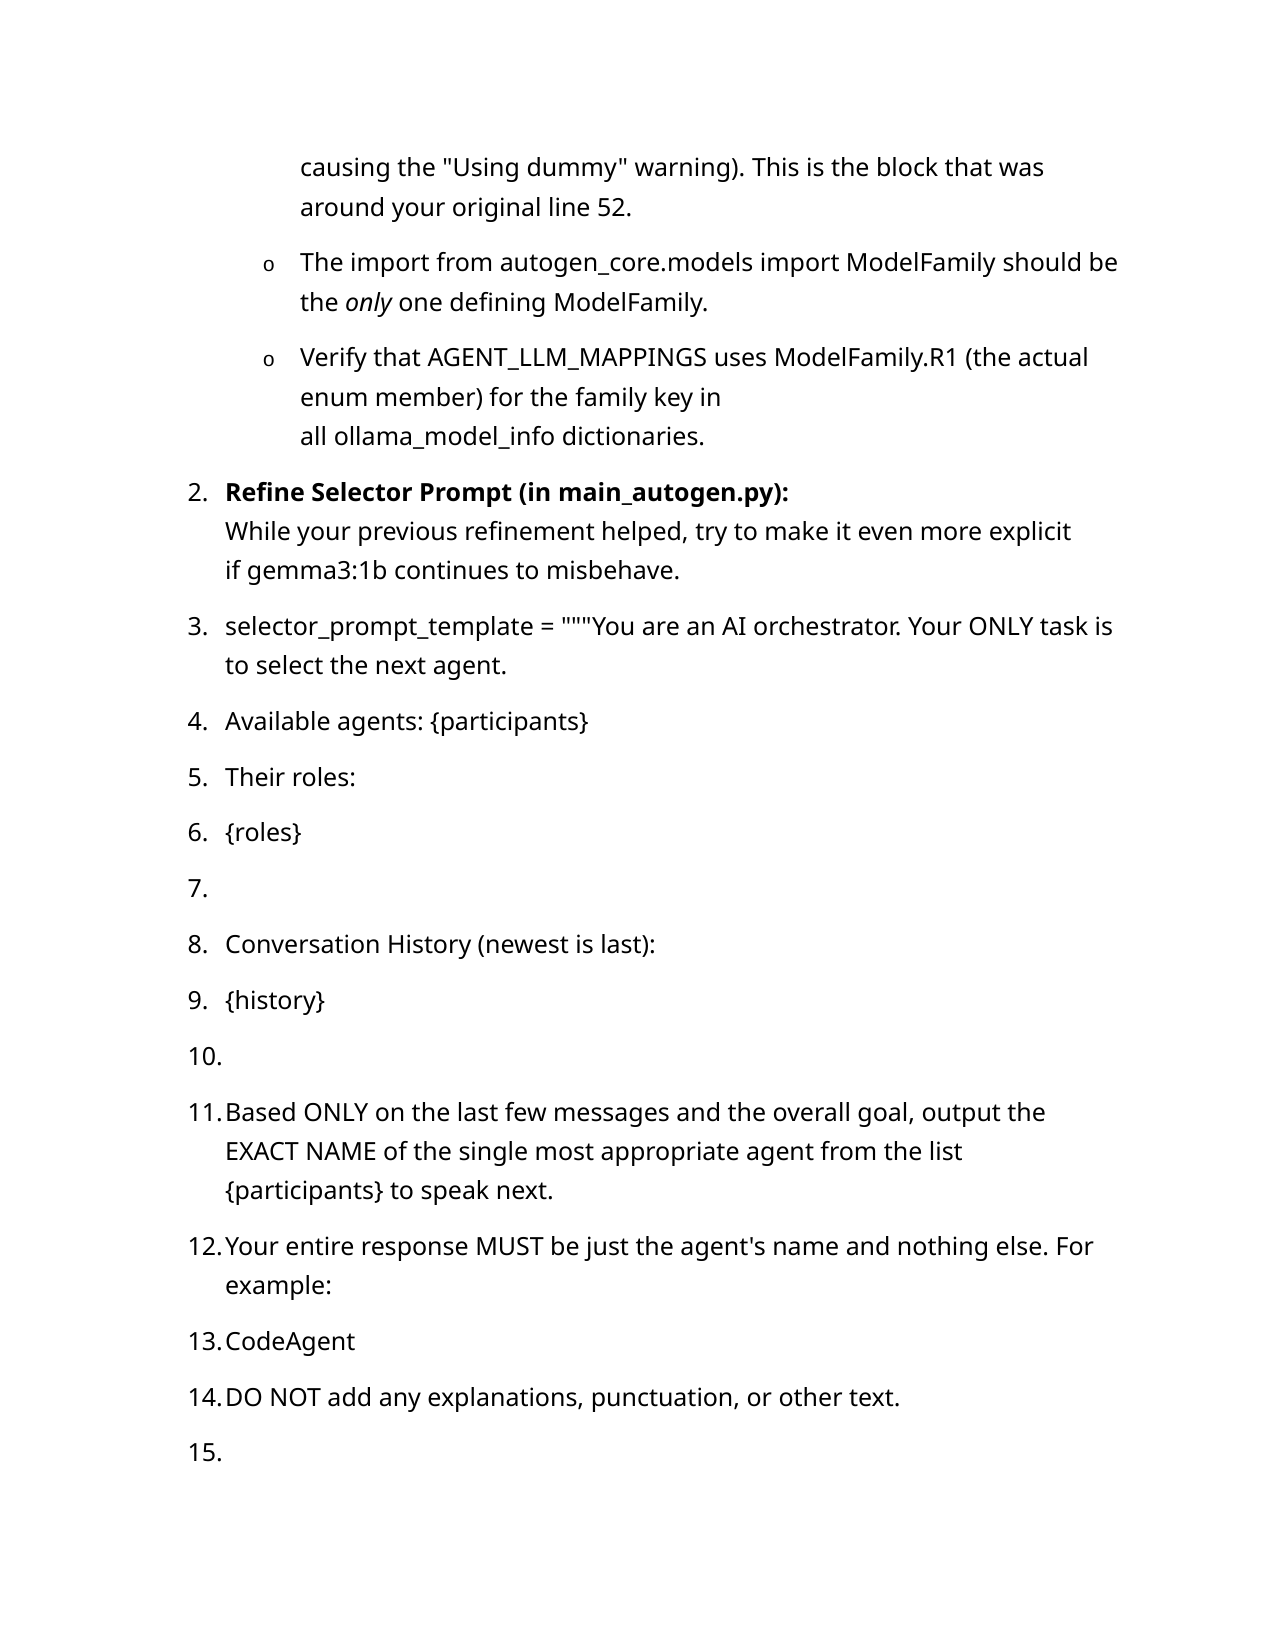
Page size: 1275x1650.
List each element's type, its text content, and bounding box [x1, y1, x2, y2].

list Available agents: {participants} [187, 703, 1125, 737]
list CodeAgent [187, 1323, 1125, 1357]
list Based ONLY on the last few messages and the overall goal, output the EXACT NAME of the single most appropriate agent from the list {participants} to speak next. [187, 1094, 1125, 1207]
list {history} [187, 982, 1125, 1017]
list {roles} [187, 815, 1125, 849]
list Verify that AGENT_LLM_MAPPINGS uses ModelFamily.R1 (the actual enum member) for the family key in all ollama_model_info dictionaries. [262, 340, 1125, 452]
list Conversation History (newest is last): [187, 927, 1125, 961]
list DO NOT add any explanations, punctuation, or other text. [187, 1379, 1125, 1413]
list Your entire response MUST be just the agent's name and nothing else. For example: [187, 1228, 1125, 1302]
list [262, 150, 1125, 223]
list Refine Selector Prompt (in main_autogen.py): While your previous refinement helped, try to make it even more explicit if gemma3:1b continues to misbehave. [187, 474, 1125, 587]
list The import from autogen_core.models import ModelFamily should be the only one defining ModelFamily. [262, 245, 1125, 318]
list Their roles: [187, 759, 1125, 793]
list selector_prompt_template = """You are an AI orchestrator. Your ONLY task is to select the next agent. [187, 608, 1125, 682]
